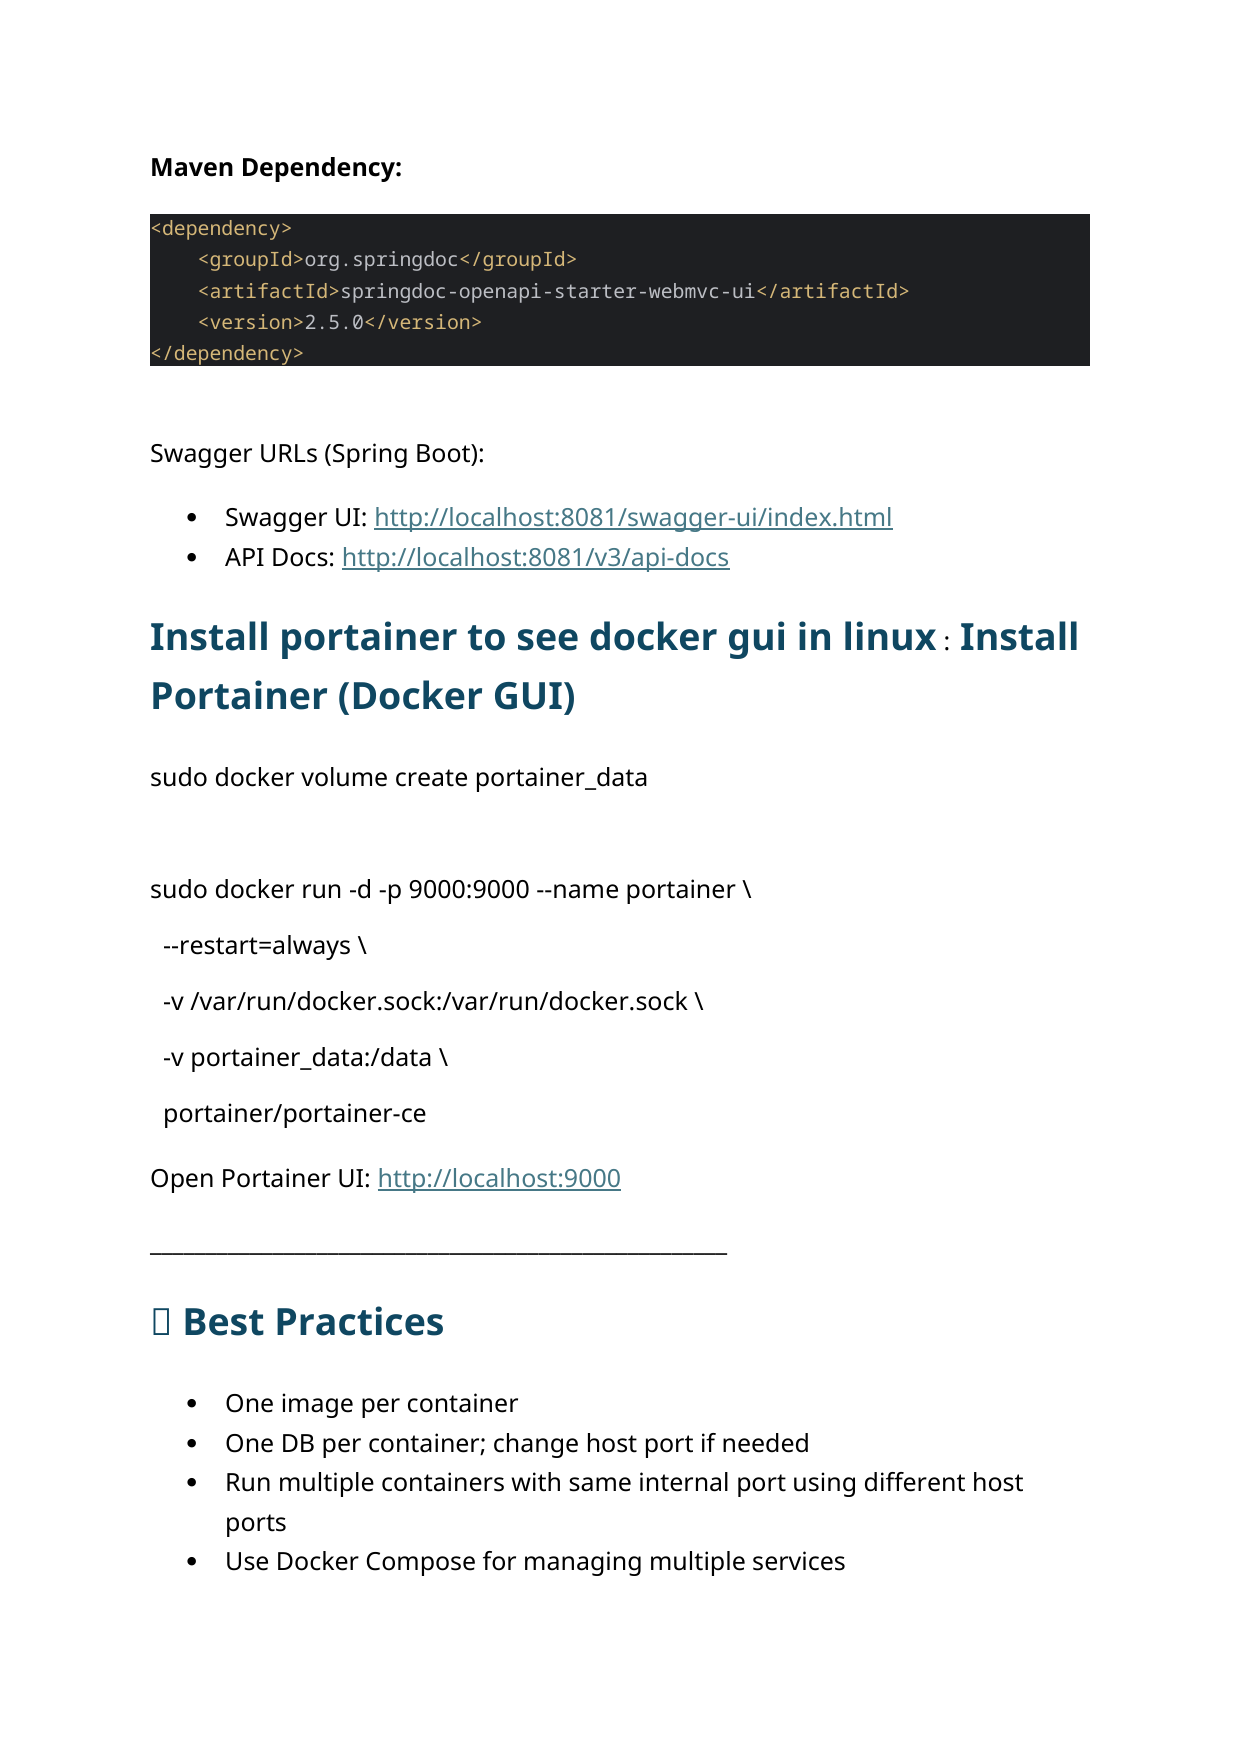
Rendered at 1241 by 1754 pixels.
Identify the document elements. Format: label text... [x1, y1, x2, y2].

text Swagger URLs (Spring Boot): [150, 435, 1090, 469]
text ____________________________________________________ [150, 1225, 1090, 1259]
list Swagger UI: http://localhost:8081/swagger-ui/index.html [187, 500, 1090, 534]
list Run multiple containers with same internal port using different host ports [187, 1465, 1090, 1538]
text portainer/portainer-ce [150, 1096, 1090, 1130]
text sudo docker volume create portainer_data [150, 759, 1090, 793]
text -v /var/run/docker.sock:/var/run/docker.sock \ [150, 984, 1090, 1018]
text Maven Dependency: [150, 150, 1090, 184]
list One DB per container; change host port if needed [187, 1426, 1090, 1459]
text -v portainer_data:/data \ [150, 1040, 1090, 1074]
text Install portainer to see docker gui in linux : Install Portainer (Docker GUI) [150, 610, 1090, 720]
list API Docs: http://localhost:8081/v3/api-docs [187, 539, 1090, 573]
text sudo docker run -d -p 9000:9000 --name portainer \ [150, 872, 1090, 906]
list One image per container [187, 1386, 1090, 1420]
subtitle 📌 Best Practices [150, 1296, 1090, 1347]
text <dependency> <groupId>org.springdoc</groupId> <artifactId>springdoc-openapi-starter-webmvc-ui</artifactId> <version>2.5.0</version> </dependency> [150, 214, 1090, 366]
list Use Docker Compose for managing multiple services [187, 1544, 1090, 1578]
text Open Portainer UI: http://localhost:9000 [150, 1161, 1090, 1195]
text --restart=always \ [150, 928, 1090, 962]
